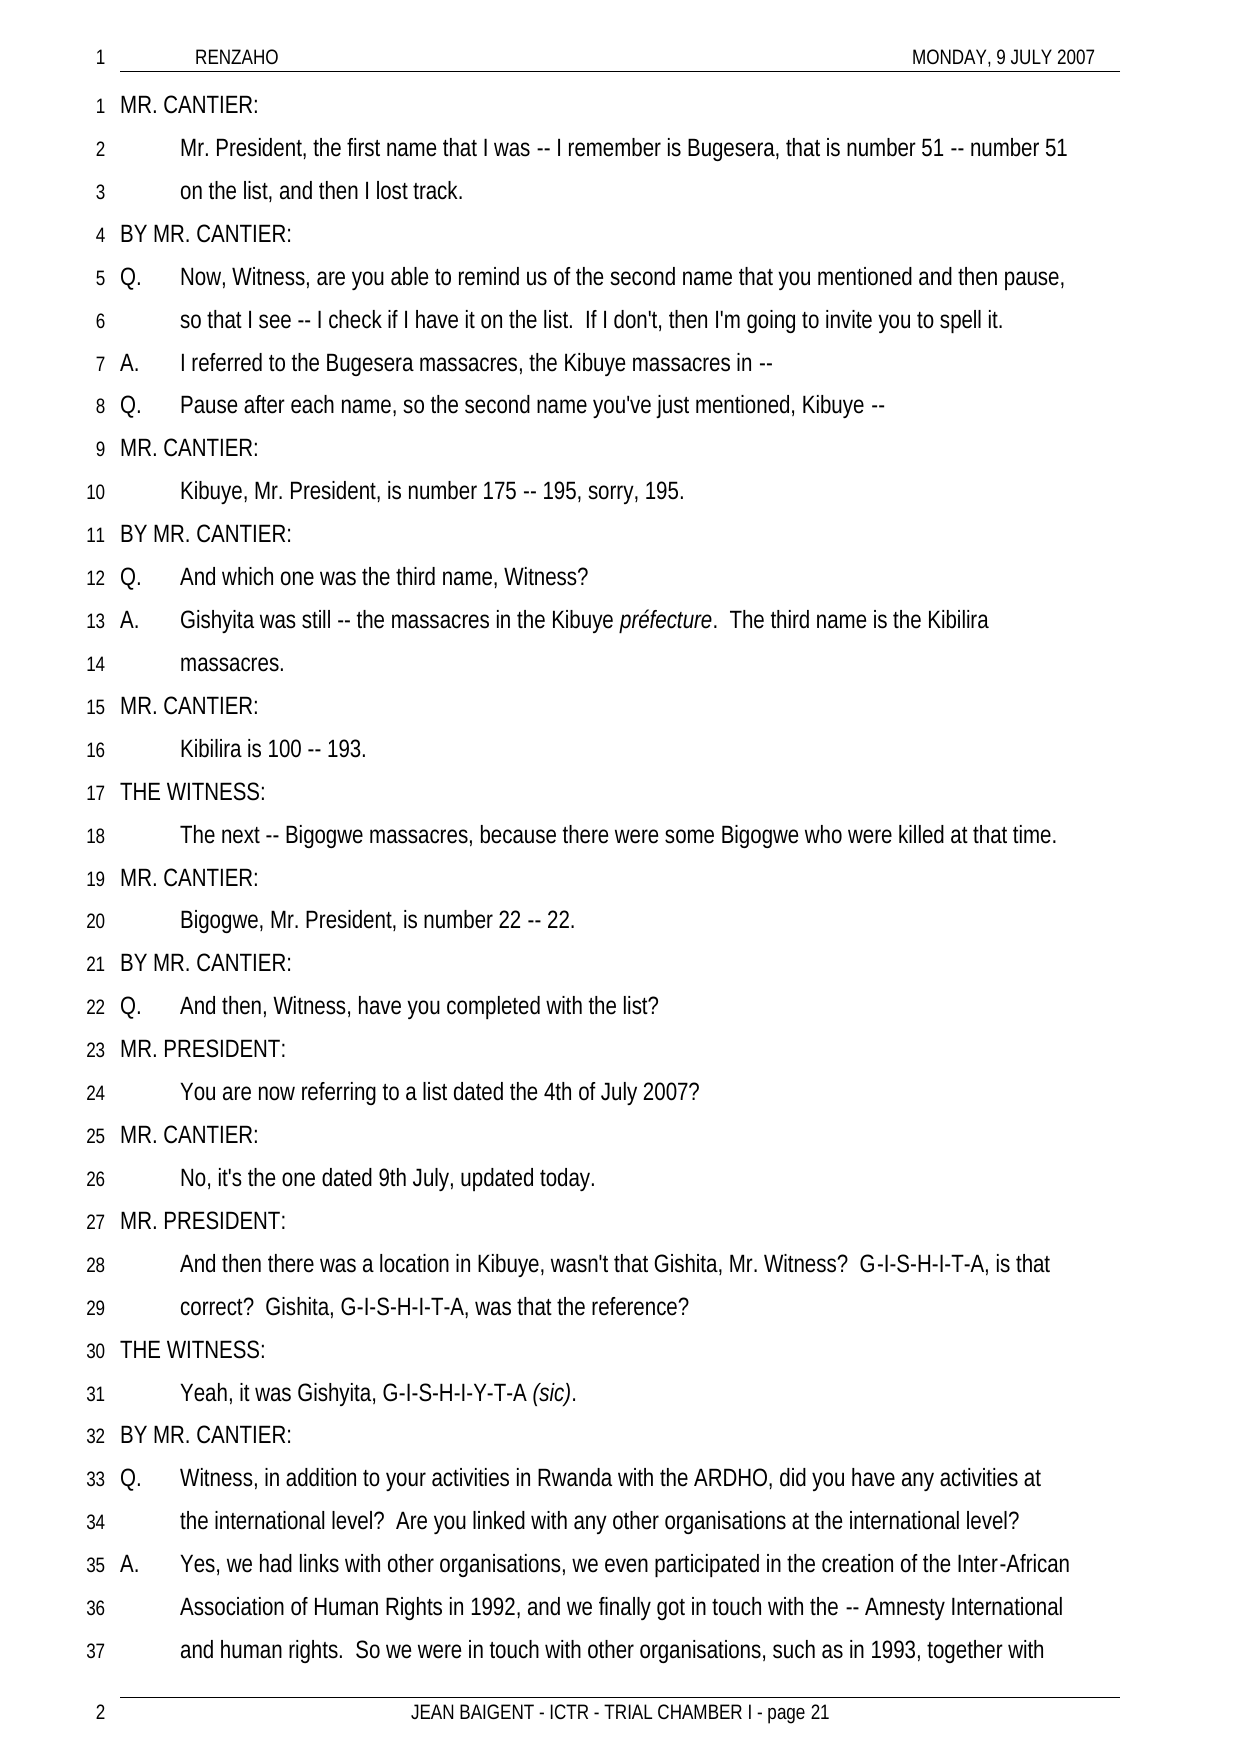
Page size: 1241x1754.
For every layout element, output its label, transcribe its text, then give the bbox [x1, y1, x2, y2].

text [120, 1549, 1075, 1664]
text A. I referred to the Bugesera massacres, the Kibuye massacres in -- [120, 347, 1075, 376]
text MR. CANTIER: Mr. President, the first name that I was -- I remember is Bugesera, that is number 51 -- number 51 on the list, and then I lost track. [120, 90, 1075, 204]
text MR. CANTIER: Kibuye, Mr. President, is number 175 -- 195, sorry, 195. [120, 433, 1075, 505]
text Q. And which one was the third name, Witness? [120, 562, 1075, 591]
text MR. PRESIDENT: You are now referring to a list dated the 4th of July 2007? [120, 1034, 1075, 1106]
text Q. Witness, in addition to your activities in Rwanda with the ARDHO, did you have any activities at the international level? Are you linked with any other organisations at the international level? [120, 1463, 1075, 1535]
text Q. And then, Witness, have you completed with the list? [120, 991, 1075, 1020]
text Q. Now, Witness, are you able to remind us of the second name that you mentioned and then pause, so that I see -- I check if I have it on the list. If I don't, then I'm going to invite you to spell it. [120, 262, 1075, 333]
text BY MR. CANTIER: [120, 948, 1075, 977]
text THE WITNESS: Yeah, it was Gishyita, G-I-S-H-I-Y-T-A (sic). [120, 1334, 1075, 1406]
text MR. CANTIER: No, it's the one dated 9th July, updated today. [120, 1120, 1075, 1192]
text MR. CANTIER: Bigogwe, Mr. President, is number 22 -- 22. [120, 862, 1075, 934]
text MR. CANTIER: Kibilira is 100 -- 193. [120, 691, 1075, 762]
text MR. PRESIDENT: And then there was a location in Kibuye, wasn't that Gishita, Mr. Witness? G-I-S-H-I-T-A, is that correct? Gishita, G-I-S-H-I-T-A, was that the reference? [120, 1206, 1075, 1320]
text A. Gishyita was still -- the massacres in the Kibuye préfecture. The third name is the Kibilira massacres. [120, 605, 1075, 677]
text Q. Pause after each name, so the second name you've just mentioned, Kibuye -- [120, 390, 1075, 419]
text BY MR. CANTIER: [120, 519, 1075, 548]
text BY MR. CANTIER: [120, 1420, 1075, 1449]
text BY MR. CANTIER: [120, 219, 1120, 247]
text THE WITNESS: The next -- Bigogwe massacres, because there were some Bigogwe who were killed at that time. [120, 777, 1075, 848]
